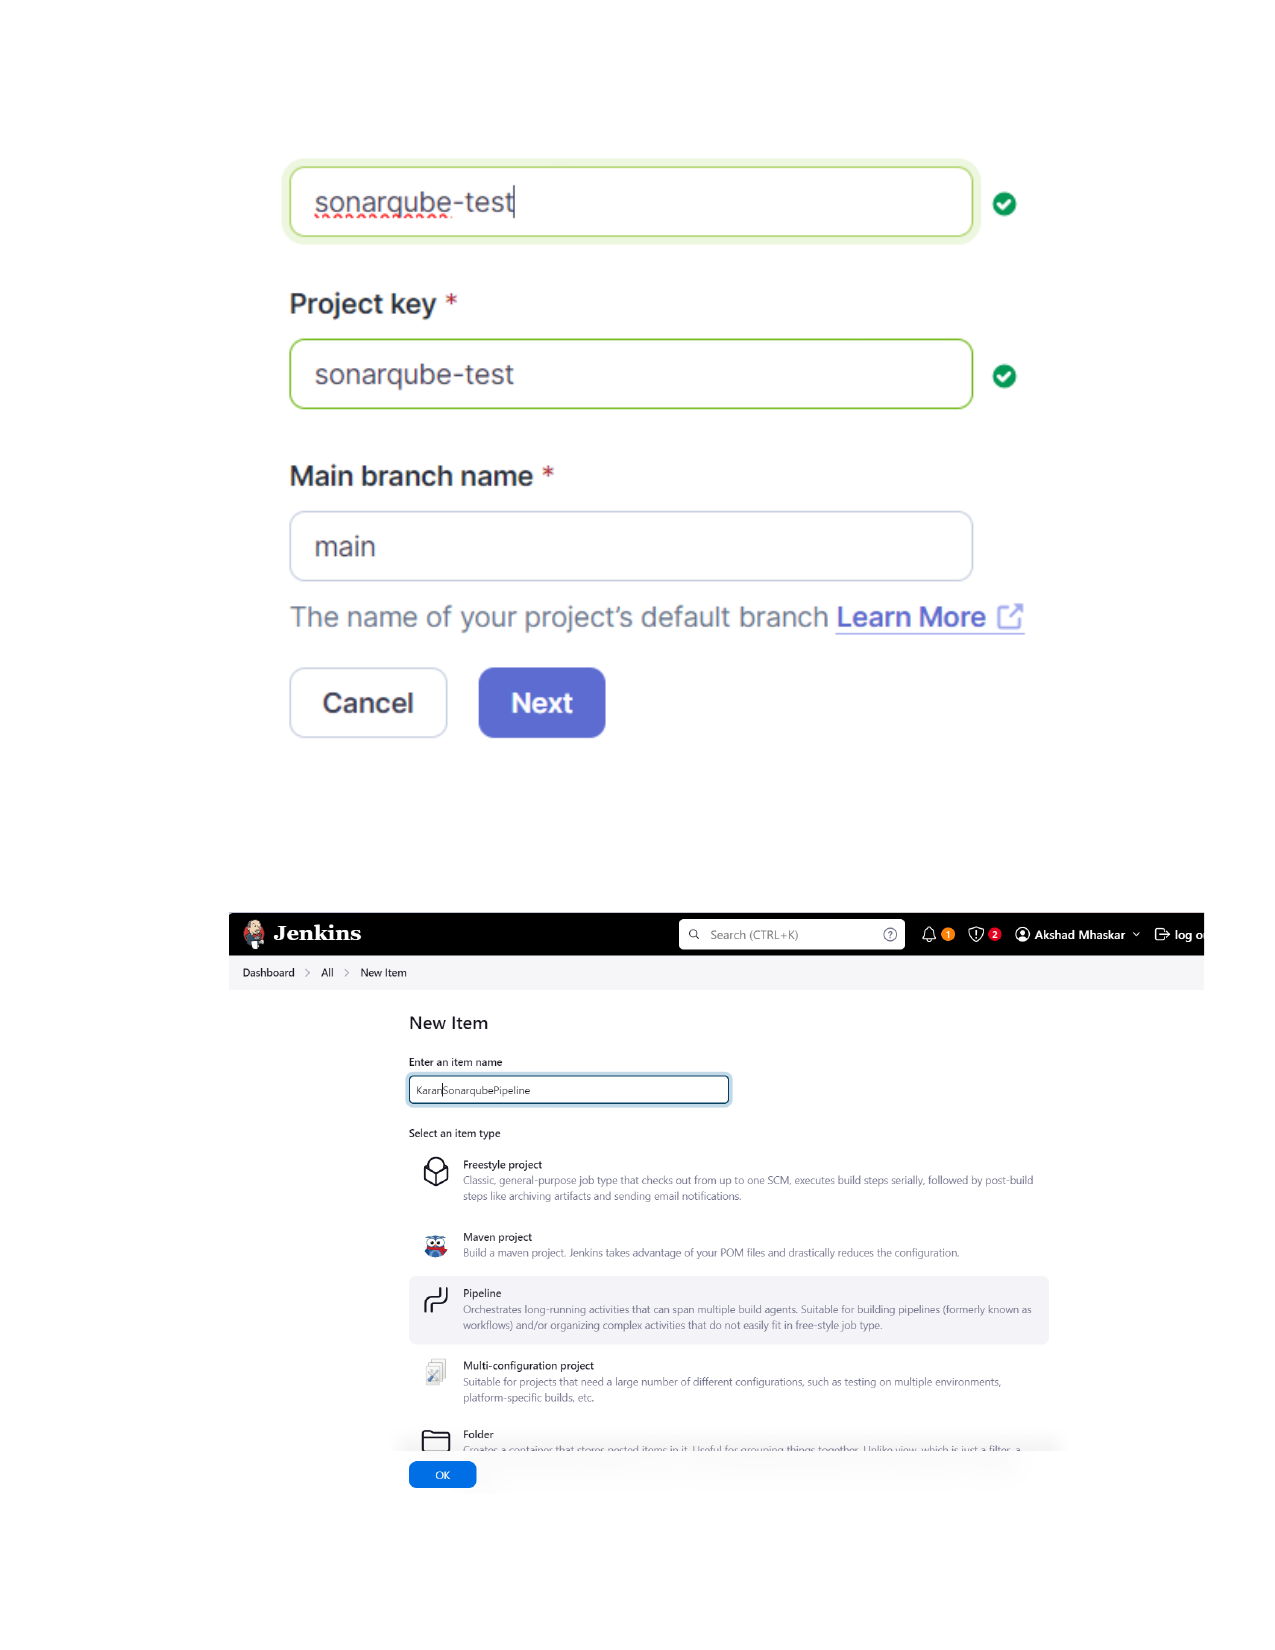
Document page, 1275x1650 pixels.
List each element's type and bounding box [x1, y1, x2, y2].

picture [229, 912, 1205, 1494]
picture [188, 150, 1119, 757]
